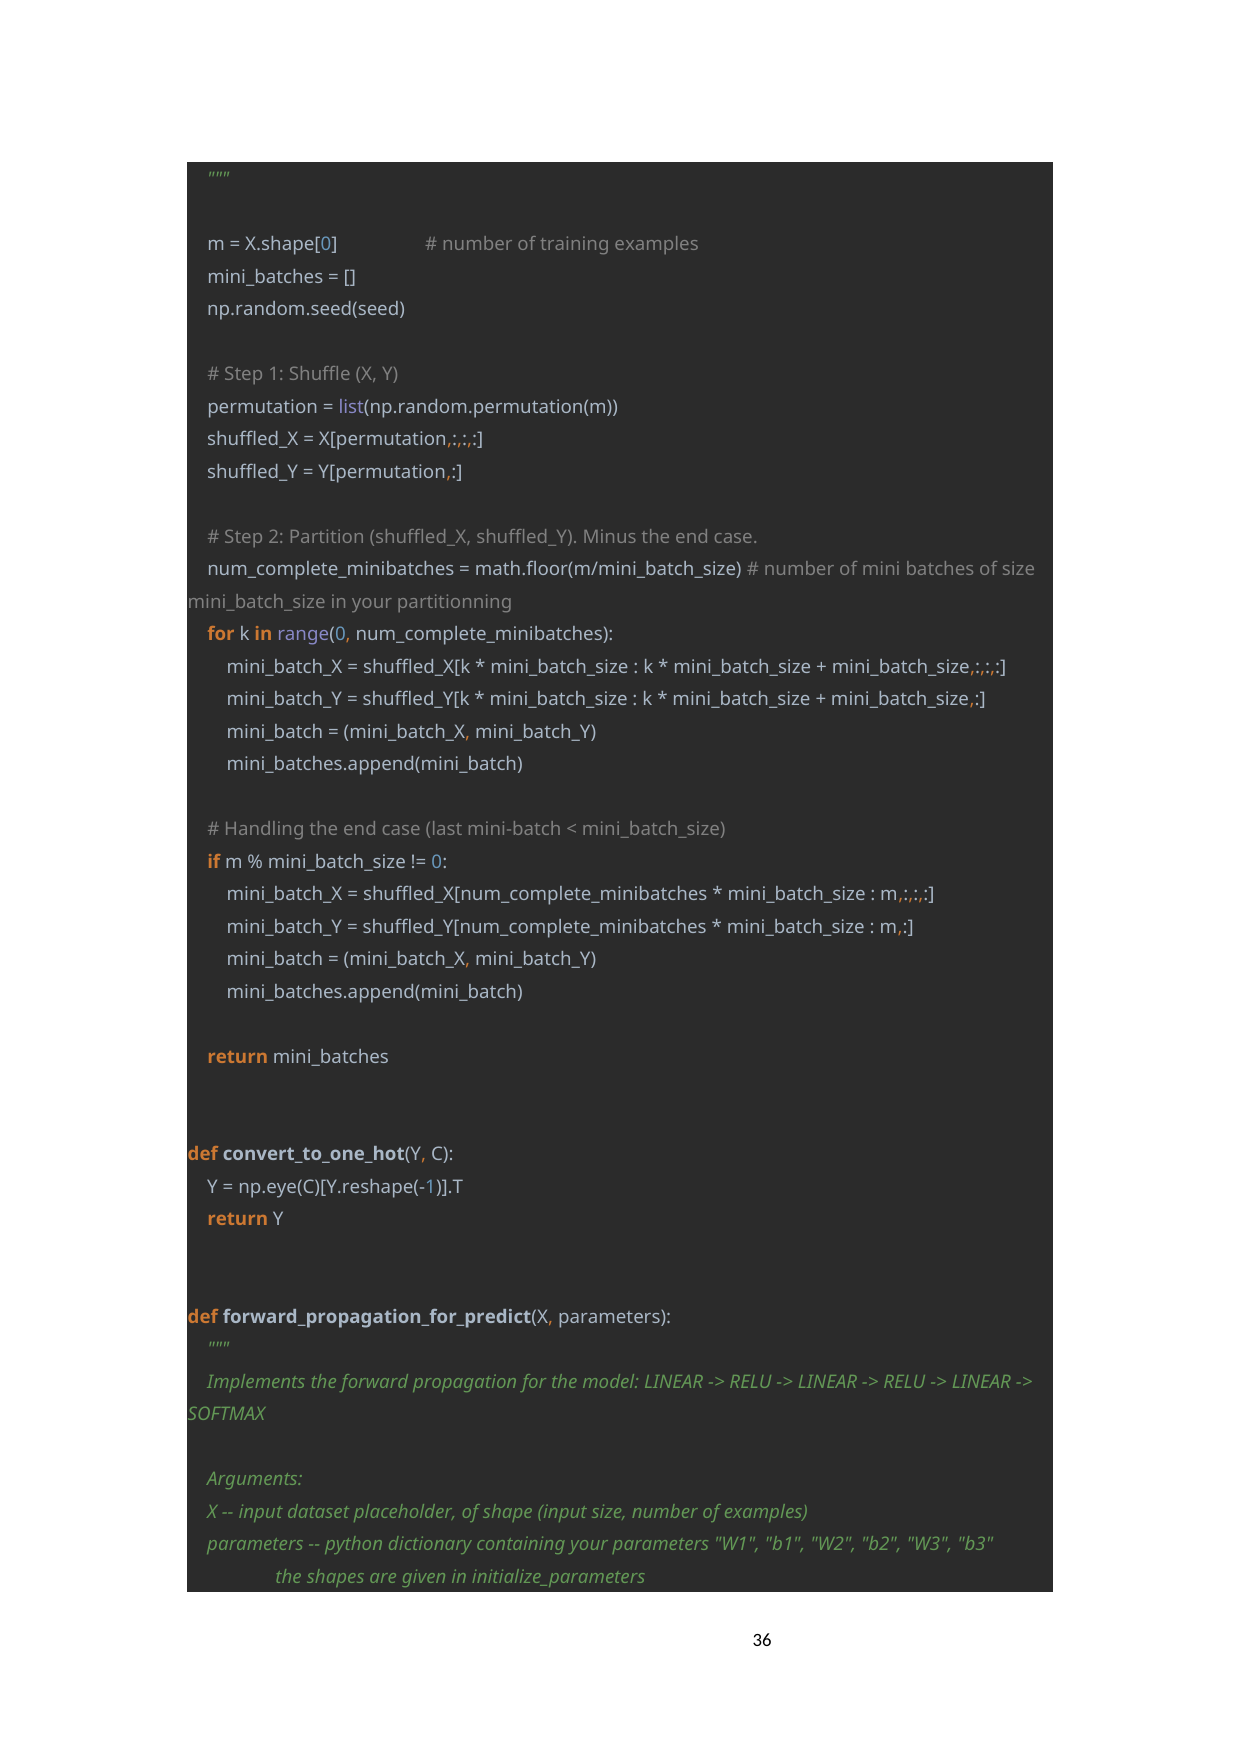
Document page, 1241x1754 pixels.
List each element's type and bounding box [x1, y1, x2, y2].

text [187, 162, 1053, 1592]
